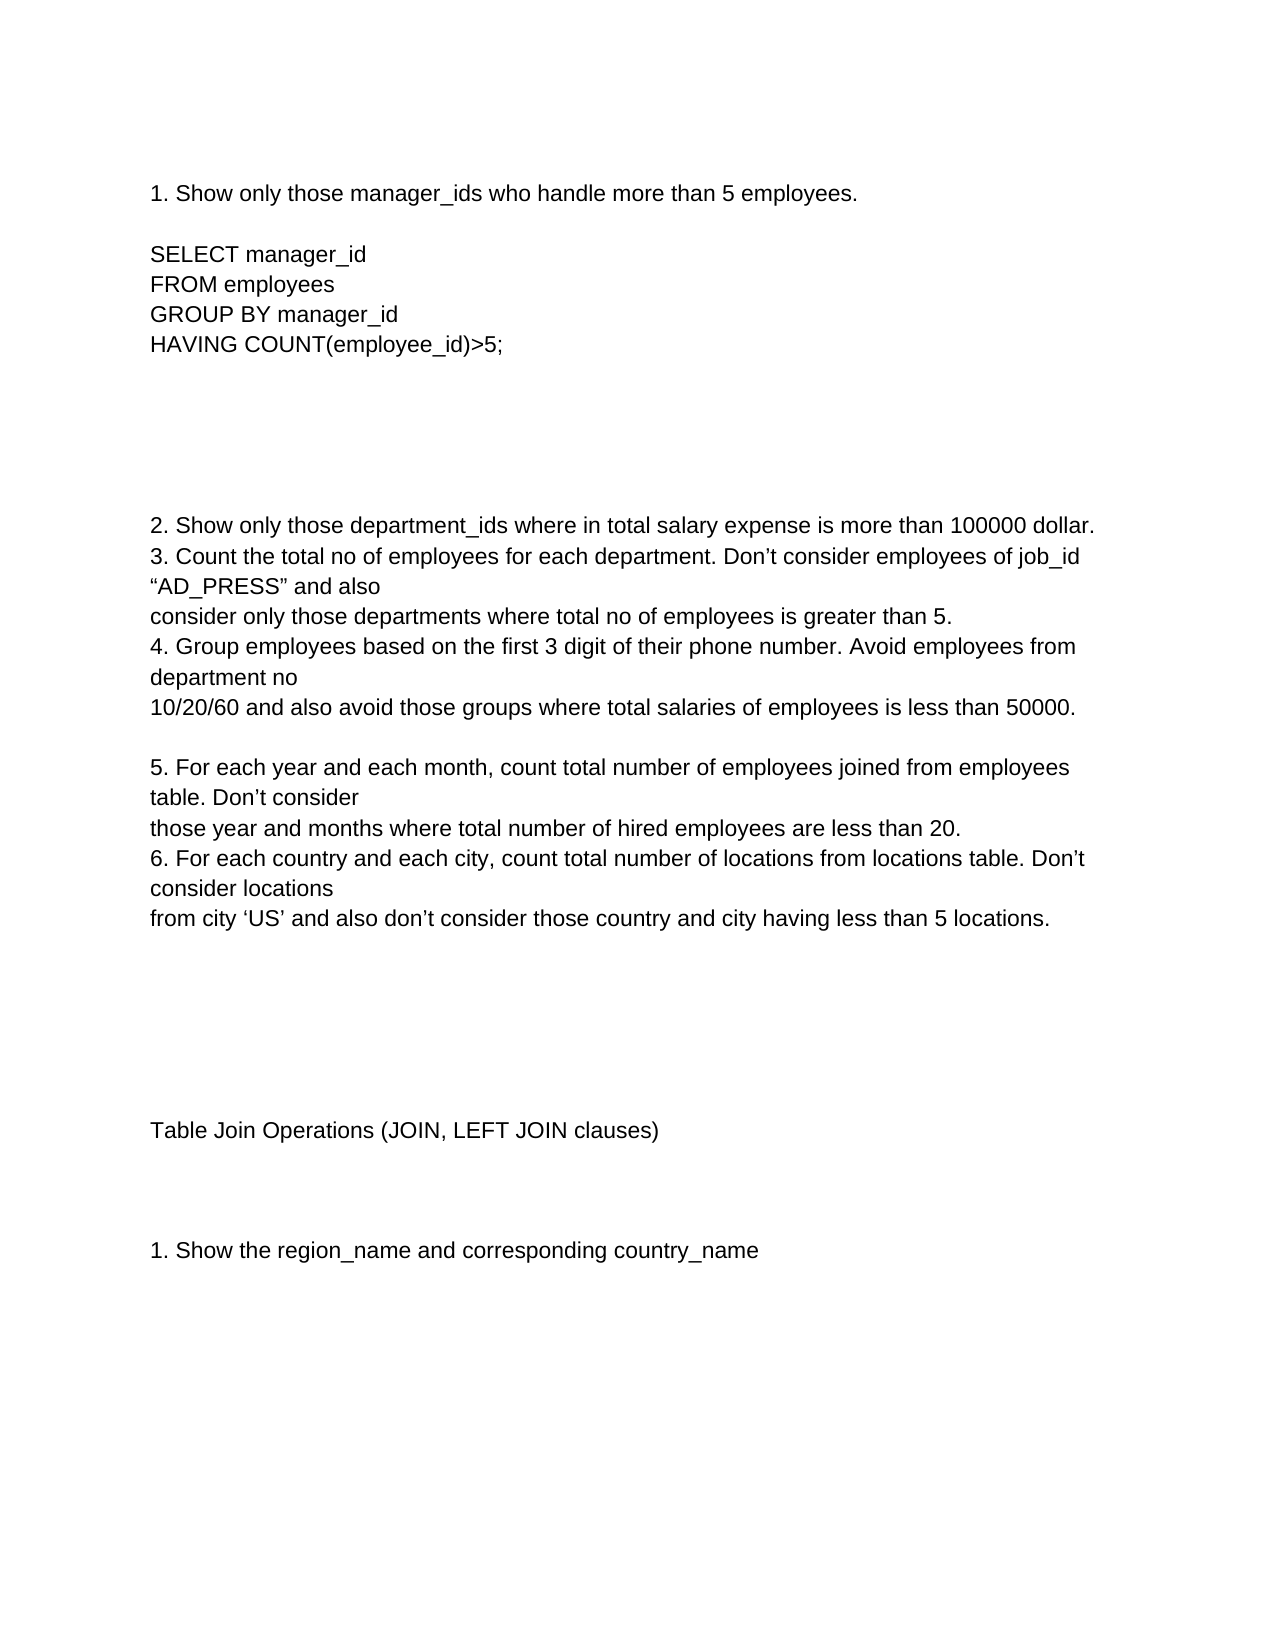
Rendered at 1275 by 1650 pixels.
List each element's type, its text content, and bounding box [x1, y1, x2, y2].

text those year and months where total number of hired employees are less than 20. [150, 814, 1125, 841]
text 10/20/60 and also avoid those groups where total salaries of employees is less than 50000. [150, 694, 1125, 720]
text GROUP BY manager_id [150, 301, 1125, 327]
text 1. Show only those manager_ids who handle more than 5 employees. [150, 180, 1125, 207]
text HAVING COUNT(employee_id)>5; [150, 331, 1125, 358]
text 3. Count the total no of employees for each department. Don’t consider employees of job_id “AD_PRESS” and also [150, 543, 1125, 599]
text SELECT manager_id [150, 241, 1125, 267]
text 4. Group employees based on the first 3 digit of their phone number. Avoid employees from department no [150, 633, 1125, 690]
text Table Join Operations (JOIN, LEFT JOIN clauses) [150, 1117, 1125, 1143]
text 5. For each year and each month, count total number of employees joined from employees table. Don’t consider [150, 754, 1125, 811]
text FROM employees [150, 271, 1125, 297]
text consider only those departments where total no of employees is greater than 5. [150, 603, 1125, 629]
text 6. For each country and each city, count total number of locations from locations table. Don’t consider locations [150, 845, 1125, 901]
text 1. Show the region_name and corresponding country_name [150, 1237, 1125, 1264]
text 2. Show only those department_ids where in total salary expense is more than 100000 dollar. [150, 512, 1125, 539]
text from city ‘US’ and also don’t consider those country and city having less than 5 locations. [150, 905, 1125, 932]
